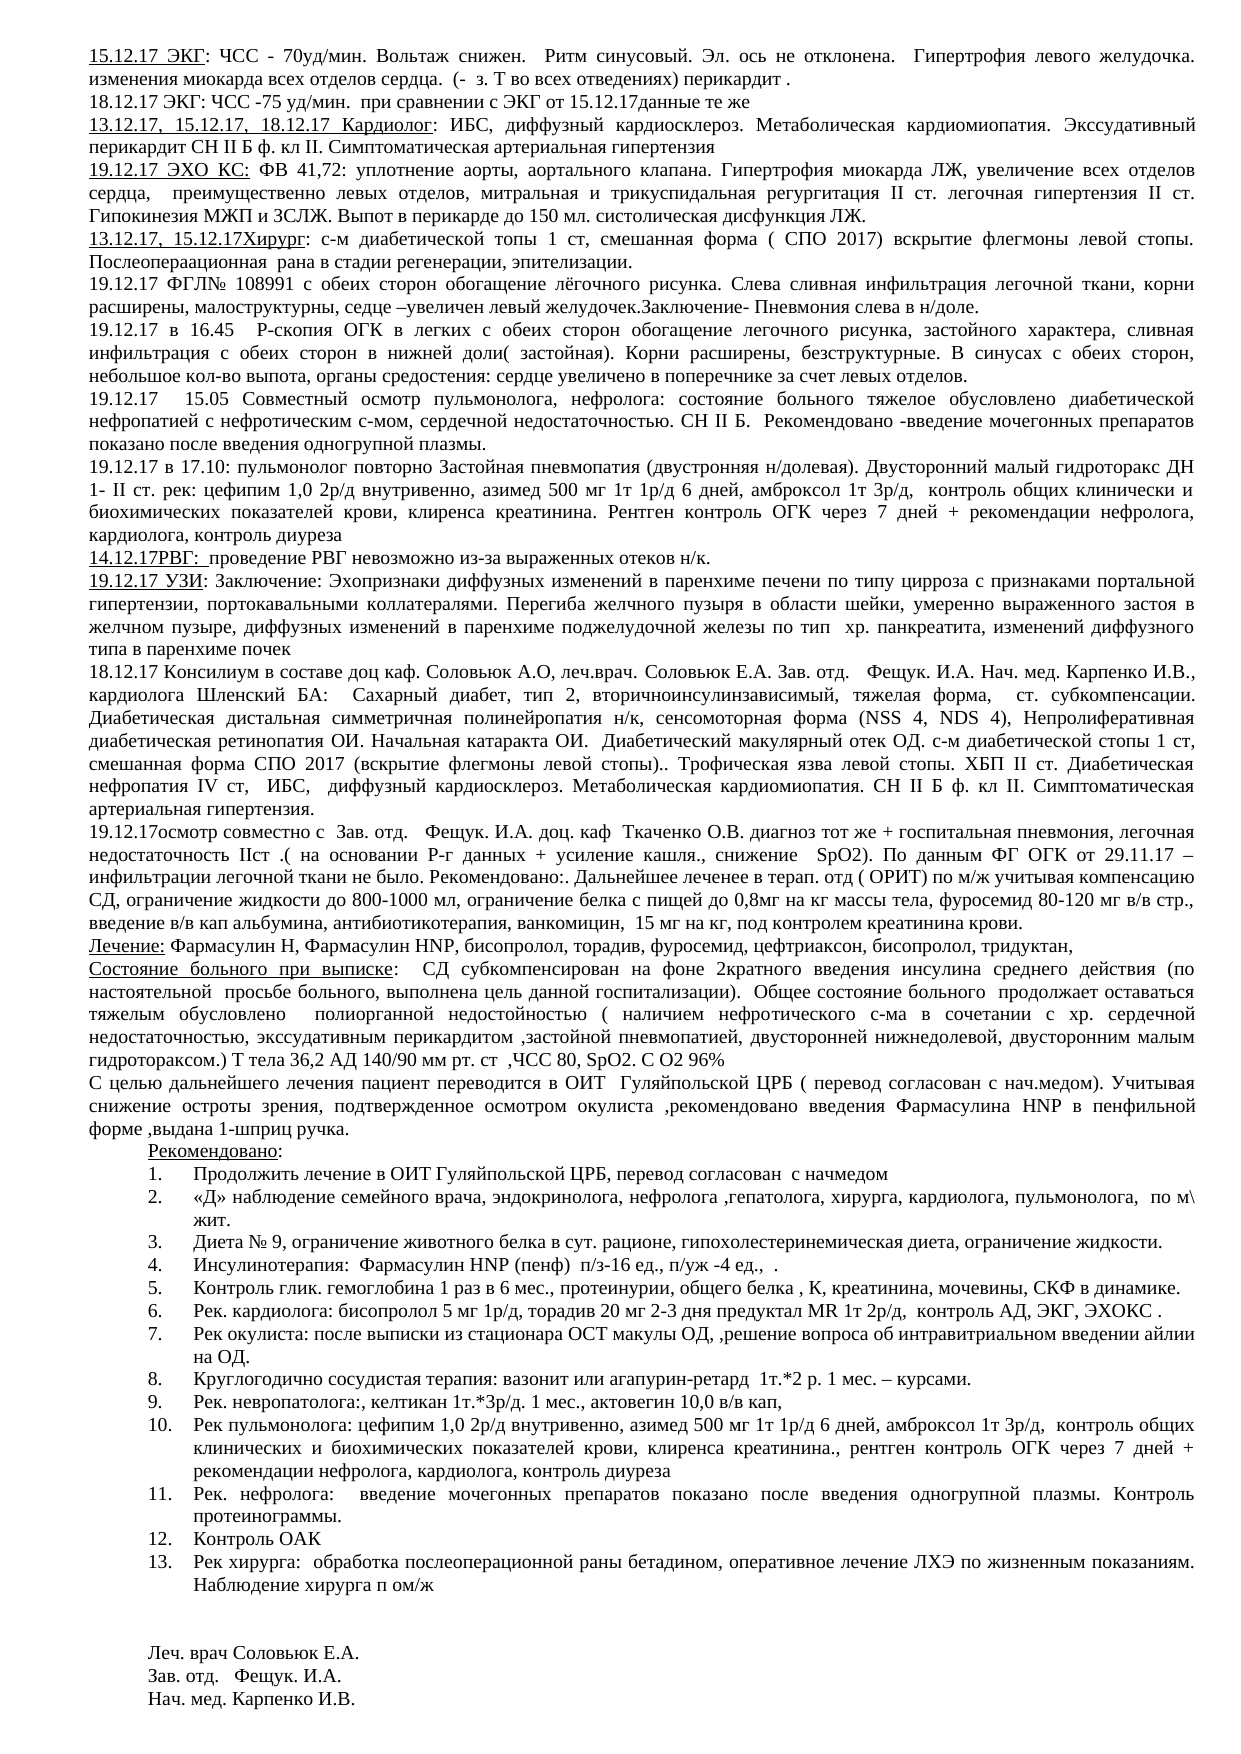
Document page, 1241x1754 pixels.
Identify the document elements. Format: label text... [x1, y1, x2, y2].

text 19.12.17 ФГЛ№ 108991 с обеих сторон обогащение лёгочного рисунка. Слева сливная инфильтрация легочной ткани, корни расширены, малоструктурны, седце –увеличен левый желудочек.Заключение- Пневмония слева в н/доле. [89, 272, 1196, 318]
text Рекомендовано: [148, 1139, 1196, 1162]
text С целью дальнейшего лечения пациент переводится в ОИТ Гуляйпольской ЦРБ ( перевод согласован с нач.медом). Учитывая снижение остроты зрения, подтвержденное осмотром окулиста ,рекомендовано введения Фармасулина НNP в пенфильной форме ,выдана 1-шприц ручка. [89, 1071, 1196, 1139]
text 15.12.17 ЭКГ: ЧСС - 70уд/мин. Вольтаж Ритм синусовый. Эл. ось не отклонена. Гипертрофия левого желудочка. изменения миокарда всех отделов сердца. (- з. Т во всех отведениях) перикардит . [89, 44, 1196, 90]
text 13.12.17, 15.12.17, 18.12.17 Кардиолог: ИБС, диффузный кардиосклероз. Метаболическая кардиомиопатия. Экссудативный перикардит СН II Б ф. кл II. Симптоматическая артериальная гипертензия [89, 113, 1196, 158]
text 19.12.17 в 16.45 Р-скопия ОГК в легких с обеих сторон обогащение легочного рисунка, застойного характера, сливная инфильтрация с обеих сторон в нижней доли( застойная). Корни расширены, безструктурные. В синусах с обеих сторон, небольшое кол-во выпота, органы средостения: сердце увеличено в поперечнике за счет левых отделов. [89, 318, 1196, 386]
text 14.12.17РВГ: проведение РВГ невозможно из-за выраженных отеков н/к. [89, 546, 1196, 569]
text 19.12.17 15.05 Совместный осмотр пульмонолога, нефролога: состояние больного тяжелое обусловлено диабетической нефропатией с нефротическим с-мом, сердечной недостаточностью. СН II Б. Рекомендовано -введение мочегонных препаратов показано после введения одногрупной плазмы. [89, 386, 1196, 455]
list Рек окулиста: после выписки из стационара ОСТ макулы ОД, ,решение вопроса об интравитриальном введении айлии на ОД. [148, 1322, 1196, 1367]
list Продолжить лечение в ОИТ Гуляйпольской ЦРБ, перевод согласован с начмедом [148, 1162, 1196, 1185]
text 19.12.17 УЗИ: Заключение: Эхопризнаки диффузных изменений в паренхиме печени по типу цирроза с признаками портальной гипертензии, портокавальными коллатералями. Перегиба желчного пузыря в области шейки, умеренно выраженного застоя в желчном пузыре, диффузных изменений в паренхиме поджелудочной железы по тип хр. панкреатита, изменений диффузного типа в паренхиме почек [89, 569, 1196, 660]
list Диета № 9, ограничение животного белка в сут. рационе, гипохолестеринемическая диета, ограничение жидкости. [148, 1231, 1196, 1253]
list Рек. невропатолога:, келтикан 1т.*3р/д. 1 мес., актовегин 10,0 в/в кап, [148, 1390, 1196, 1413]
list Рек пульмонолога: цефипим 1,0 2р/д внутривенно, азимед 500 мг 1т 1р/д 6 дней, амброксол 1т 3р/д, контроль общих клинических и биохимических показателей крови, клиренса креатинина., рентген контроль ОГК через 7 дней + рекомендации нефролога, кардиолога, контроль диуреза [148, 1413, 1196, 1481]
text Состояние больного при выписке: СД субкомпенсирован на фоне 2кратного введения инсулина среднего действия (по настоятельной просьбе больного, выполнена цель данной госпитализации). Общее состояние больного продолжает оставаться тяжелым обусловлено полиорганной недостойностью ( наличием нефротического с-ма в сочетании с хр. сердечной недостаточностью, экссудативным перикардитом ,застойной пневмопатией, двусторонней нижнедолевой, двусторонним малым гидротораксом.) Т тела 36,2 АД 140/90 мм рт. ст ,ЧСС 80, SpО2. С О2 96% [89, 957, 1196, 1071]
list Рек. кардиолога: бисопролол 5 мг 1р/д, торадив 20 мг 2-3 дня предуктал MR 1т 2р/д, контроль АД, ЭКГ, ЭХОКС . [148, 1299, 1196, 1322]
list Контроль глик. гемоглобина 1 раз в 6 мес., , общего белка , К, креатинина, мочевины, СКФ в динамике. [148, 1276, 1196, 1299]
list Рек. нефролога: введение мочегонных препаратов показано после введения одногрупной плазмы. Контроль протеинограммы. [148, 1481, 1196, 1527]
list Инсулинотерапия: Фармасулин НNP (пенф) п/з-16 ед., п/уж -4 ед., . [148, 1253, 1196, 1276]
list «Д» наблюдение семейного врача, эндокринолога, нефролога ,гепатолога, хирурга, кардиолога, пульмонолога, по м\жит. [148, 1185, 1196, 1231]
text 18.12.17 Консилиум в составе доц каф. Соловьюк А.О, леч.врач. Нач. мед. Карпенко И.В., кардиолога Шленский БА: Сахарный диабет, тип 2, вторичноинсулинзависимый, ст. Диабетическая дистальная симметричная полинейропатия н/к, сенсомоторная форма (NSS 4, NDS 4), Непролиферативная диабетическая ретинопатия . Начальная катаракта . Диабетический макулярный отек ОД. с-м диабетической стопы 1 ст, смешанная форма СПО 2017 (вскрытие флегмоны левой стопы).. Трофическая язва левой стопы. ХБП II ст. Диабетическая нефропатия IV ст, ИБС, диффузный кардиосклероз. Метаболическая кардиомиопатия. СН II Б ф. кл II. Симптоматическая артериальная гипертензия. [89, 660, 1196, 820]
text 18.12.17 ЭКГ: ЧСС -75 уд/мин. при сравнении с ЭКГ от 15.12.17данные те же [89, 90, 1196, 113]
text 19.12.17 в 17.10: пульмонолог повторно Застойная пневмопатия (двустронняя н/долевая). Двусторонний малый гидроторакс ДН 1- II ст. рек: цефипим 1,0 2р/д внутривенно, азимед 500 мг 1т 1р/д 6 дней, амброксол 1т 3р/д, контроль общих клинически и биохимических показателей крови, клиренса креатинина. Рентген контроль ОГК через 7 дней + рекомендации нефролога, кардиолога, контроль диуреза [89, 455, 1196, 546]
list Контроль ОАК [148, 1527, 1196, 1550]
text 19.12.17осмотр совместно с доц. каф Ткаченко О.В. диагноз тот же + госпитальная пневмония, легочная недостаточность IIст .( на основании Р-г данных + усиление кашля., снижение SрО2). По данным ФГ ОГК от 29.11.17 – инфильтрации легочной ткани не было. Рекомендовано:. Дальнейшее леченее в терап. отд ( ОРИТ) по м/ж учитывая компенсацию СД, ограничение жидкости до 800-1000 мл, ограничение белка с пищей до 0,8мг на кг массы тела, фуросемид 80-120 мг в/в стр., введение в/в кап альбумина, антибиотикотерапия, ванкомицин, 15 мг на кг, под контролем креатинина крови. [89, 820, 1196, 934]
list Круглогодично сосудистая терапия: вазонит или агапурин-ретард 1т.*2 р. 1 мес. – курсами. [148, 1367, 1196, 1390]
list Рек хирурга: обработка послеоперационной раны бетадином, оперативное лечение ЛХЭ по жизненным показаниям. Наблюдение хирурга п ом/ж [148, 1550, 1196, 1596]
text 19.12.17 ЭХО КС: ФВ 41,72: уплотнение аорты, аортального клапана. Гипертрофия миокарда ЛЖ, увеличение всех отделов сердца, преимущественно левых отделов, митральная и трикуспидальная регургитация II ст. легочная гипертензия II ст. Гипокинезия МЖП и ЗСЛЖ. Выпот в перикарде до 150 мл. систолическая дисфункция ЛЖ. [89, 158, 1196, 227]
text 13.12.17, 15.12.17Хирург: с-м диабетической топы 1 ст, смешанная форма ( СПО 2017) вскрытие флегмоны левой стопы. Послеопераационная рана в стадии регенерации, эпителизации. [89, 227, 1196, 272]
text Лечение: Фармасулин Н, Фармасулин НNP, бисопролол, торадив, фуросемид, цефтриаксон, бисопролол, тридуктан, [89, 934, 1196, 957]
text Нач. мед. Карпенко И.В. [148, 1687, 1196, 1709]
text Леч. врач [148, 1641, 1196, 1664]
